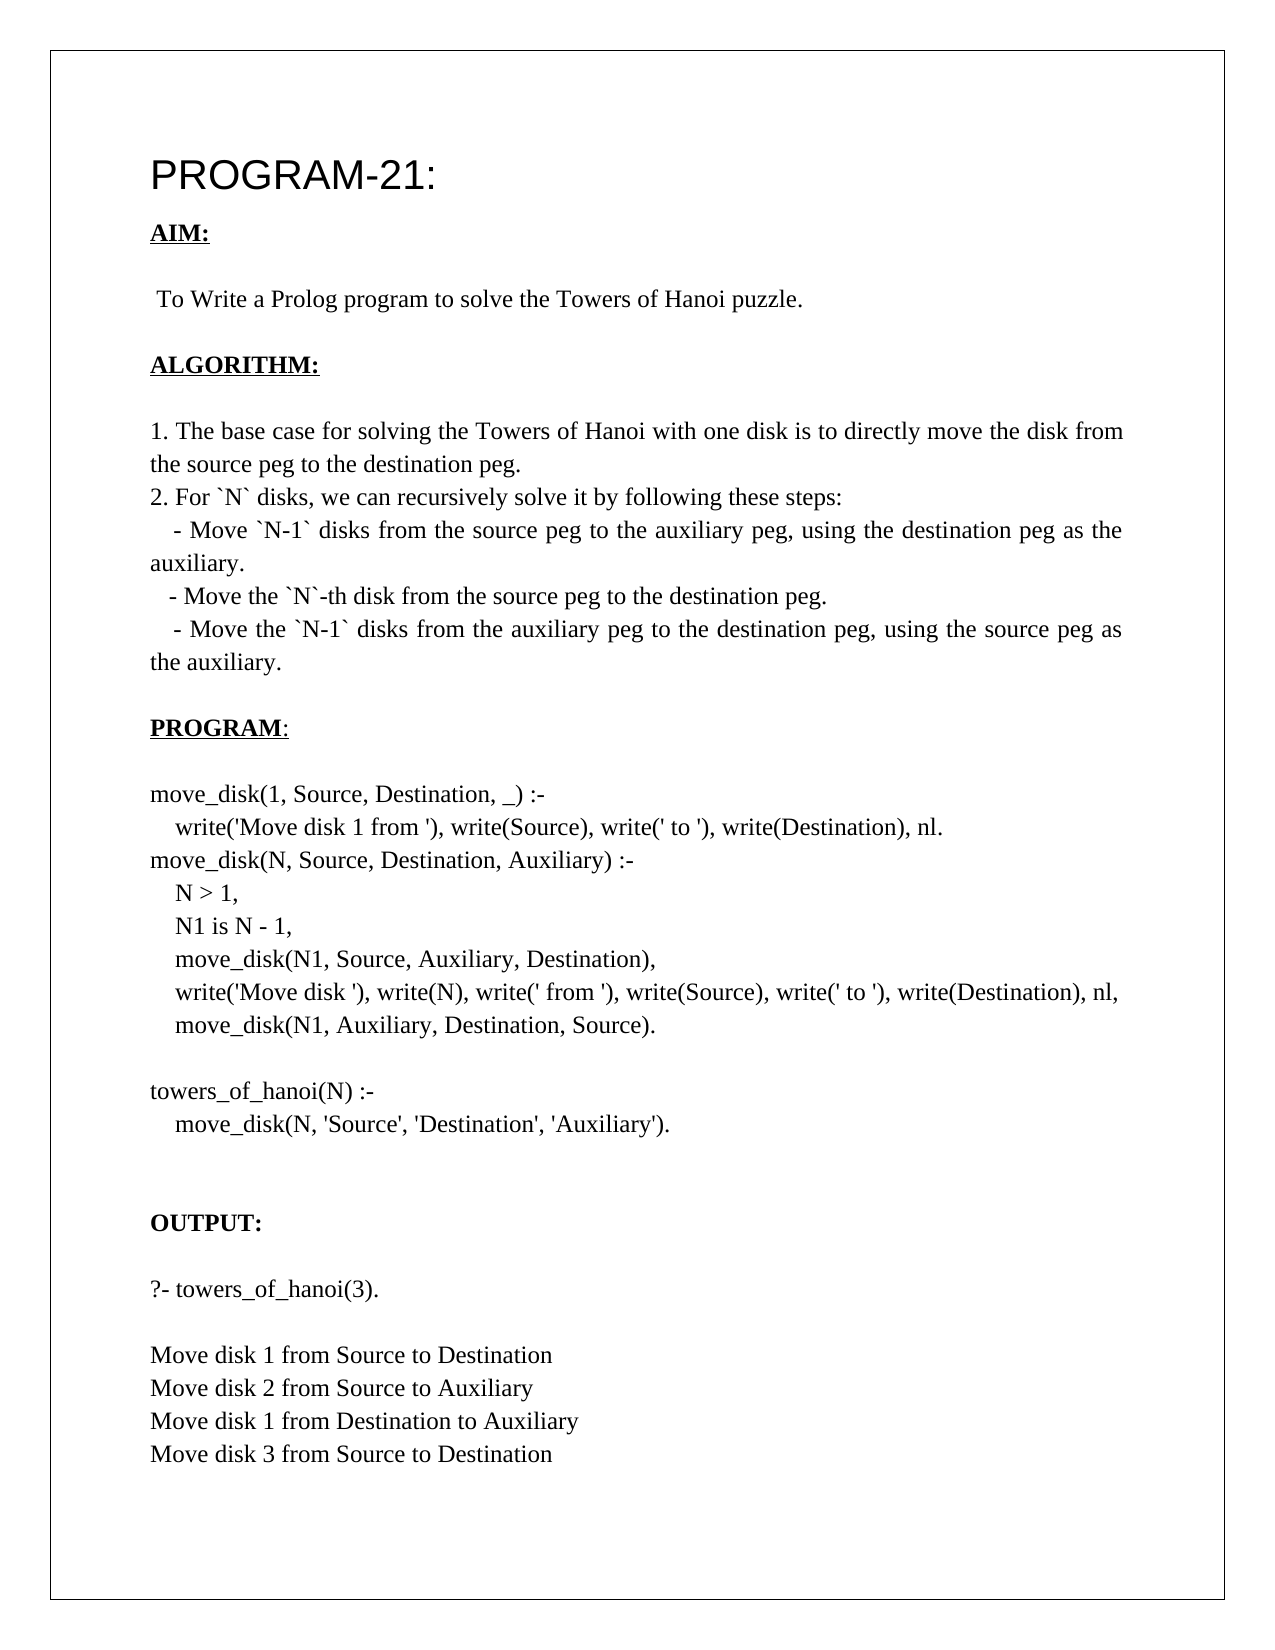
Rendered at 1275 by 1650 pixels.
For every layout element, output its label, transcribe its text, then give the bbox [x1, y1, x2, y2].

text move_disk(N, Source, Destination, Auxiliary) :- [150, 845, 1125, 874]
text move_disk(1, Source, Destination, _) :- [150, 779, 1125, 808]
text Move disk 1 from Source to Destination [150, 1340, 1125, 1369]
text move_disk(N1, Source, Auxiliary, Destination), [150, 944, 1125, 973]
subtitle PROGRAM-21: [150, 150, 1125, 198]
text write('Move disk '), write(N), write(' from '), write(Source), write(' to '), write(Destination), nl, [150, 977, 1125, 1006]
text 2. For `N` disks, we can recursively solve it by following these steps: [150, 482, 1125, 511]
text OUTPUT: [150, 1208, 1125, 1237]
text PROGRAM: [150, 713, 1125, 742]
text ?- towers_of_hanoi(3). [150, 1274, 1125, 1303]
text - Move the `N-1` disks from the auxiliary peg to the destination peg, using the source peg as the auxiliary. [150, 614, 1125, 676]
text AIM: [150, 218, 1125, 246]
text Move disk 1 from Destination to Auxiliary [150, 1406, 1125, 1435]
text move_disk(N, 'Source', 'Destination', 'Auxiliary'). [150, 1109, 1125, 1138]
text towers_of_hanoi(N) :- [150, 1076, 1125, 1105]
text N1 is N - 1, [150, 911, 1125, 940]
text write('Move disk 1 from '), write(Source), write(' to '), write(Destination), nl. [150, 812, 1125, 841]
text To Write a Prolog program to solve the Towers of Hanoi puzzle. [150, 284, 1125, 312]
text - Move the `N`-th disk from the source peg to the destination peg. [150, 581, 1125, 609]
text move_disk(N1, Auxiliary, Destination, Source). [150, 1010, 1125, 1039]
text 1. The base case for solving the Towers of Hanoi with one disk is to directly move the disk from the source peg to the destination peg. [150, 416, 1125, 477]
text - Move `N-1` disks from the source peg to the auxiliary peg, using the destination peg as the auxiliary. [150, 515, 1125, 577]
text Move disk 2 from Source to Auxiliary [150, 1373, 1125, 1402]
text ALGORITHM: [150, 350, 1125, 378]
text N > 1, [150, 878, 1125, 907]
text Move disk 3 from Source to Destination [150, 1439, 1125, 1468]
